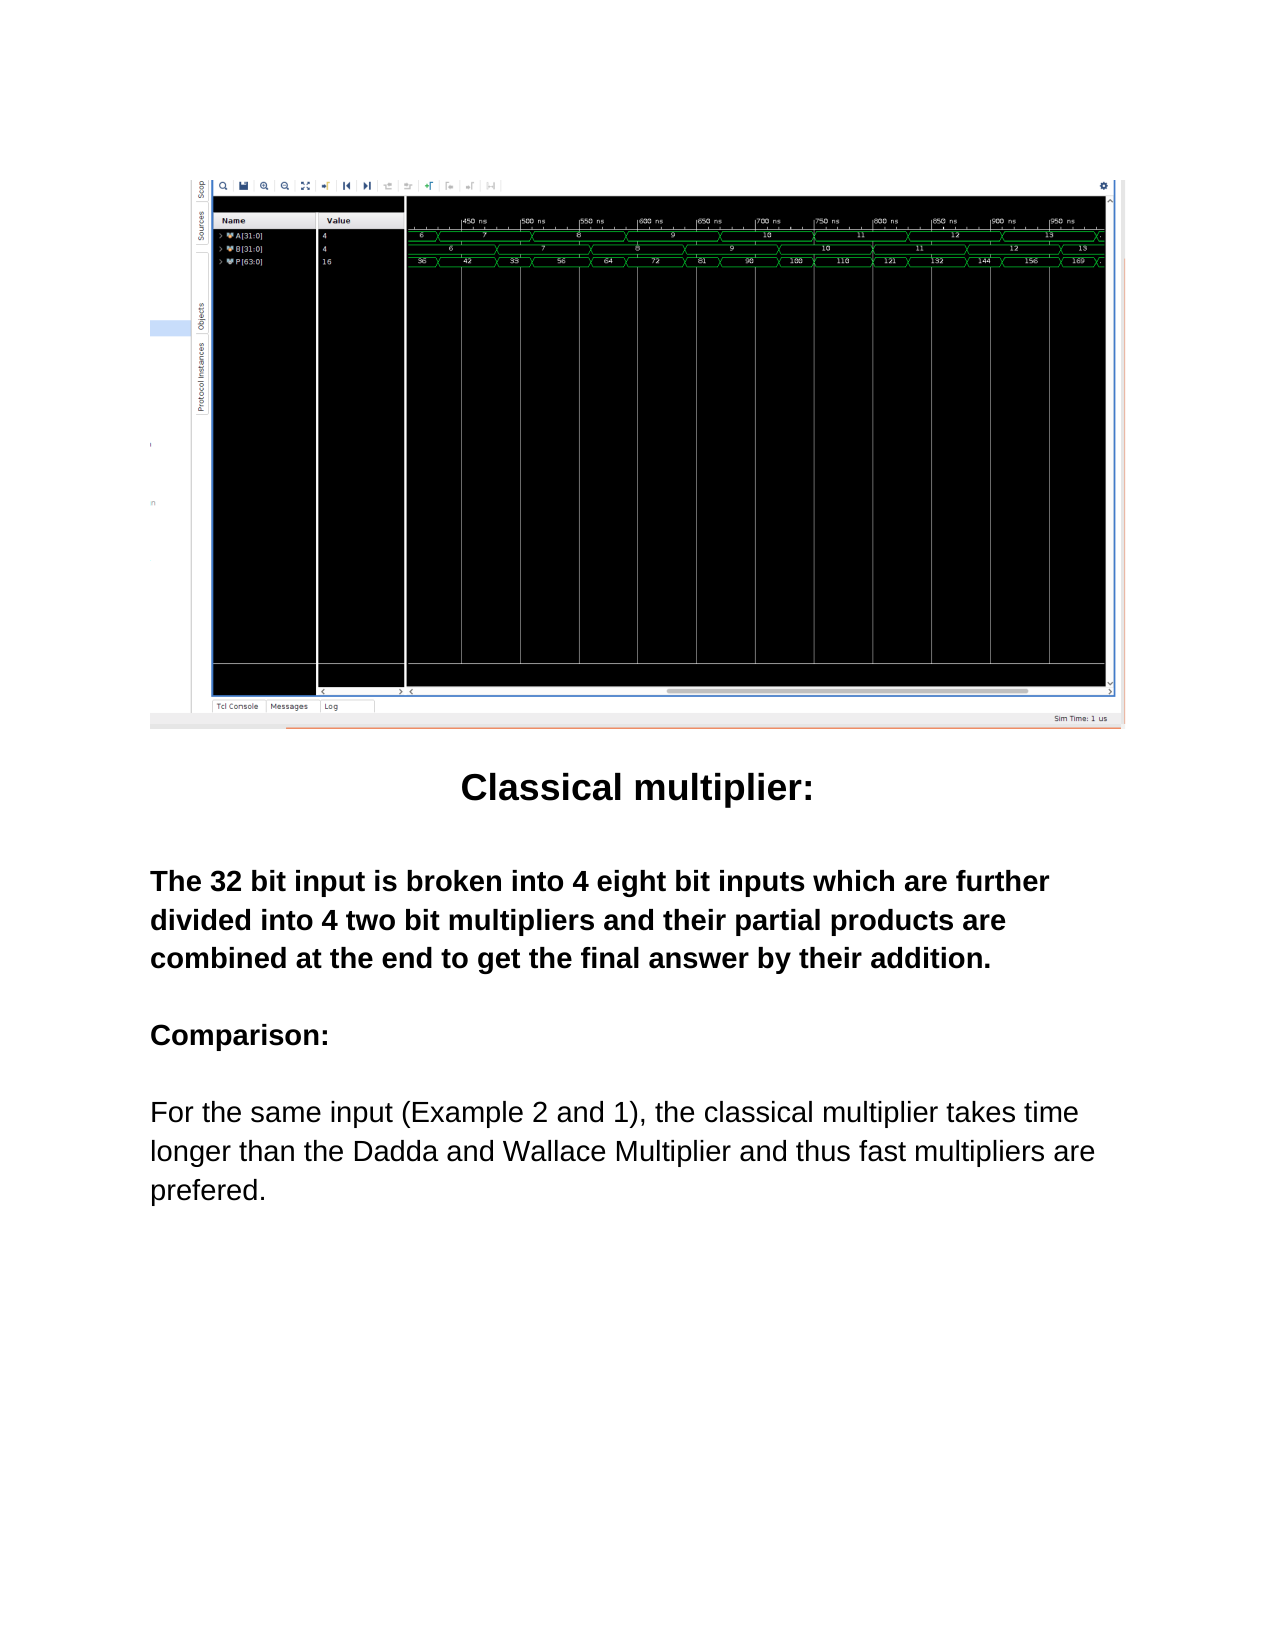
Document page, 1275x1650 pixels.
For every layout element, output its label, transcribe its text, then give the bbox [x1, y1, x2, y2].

text Comparison: [150, 1018, 1125, 1052]
picture [150, 180, 1125, 729]
text Classical multiplier: [150, 765, 1125, 808]
text For the same input (Example 2 and 1), the classical multiplier takes time longer than the Dadda and Wallace Multiplier and thus fast multipliers are prefered. [150, 1095, 1125, 1206]
text The 32 bit input is broken into 4 eight bit inputs which are further divided into 4 two bit multipliers and their partial products are combined at the end to get the final answer by their addition. [150, 864, 1125, 975]
